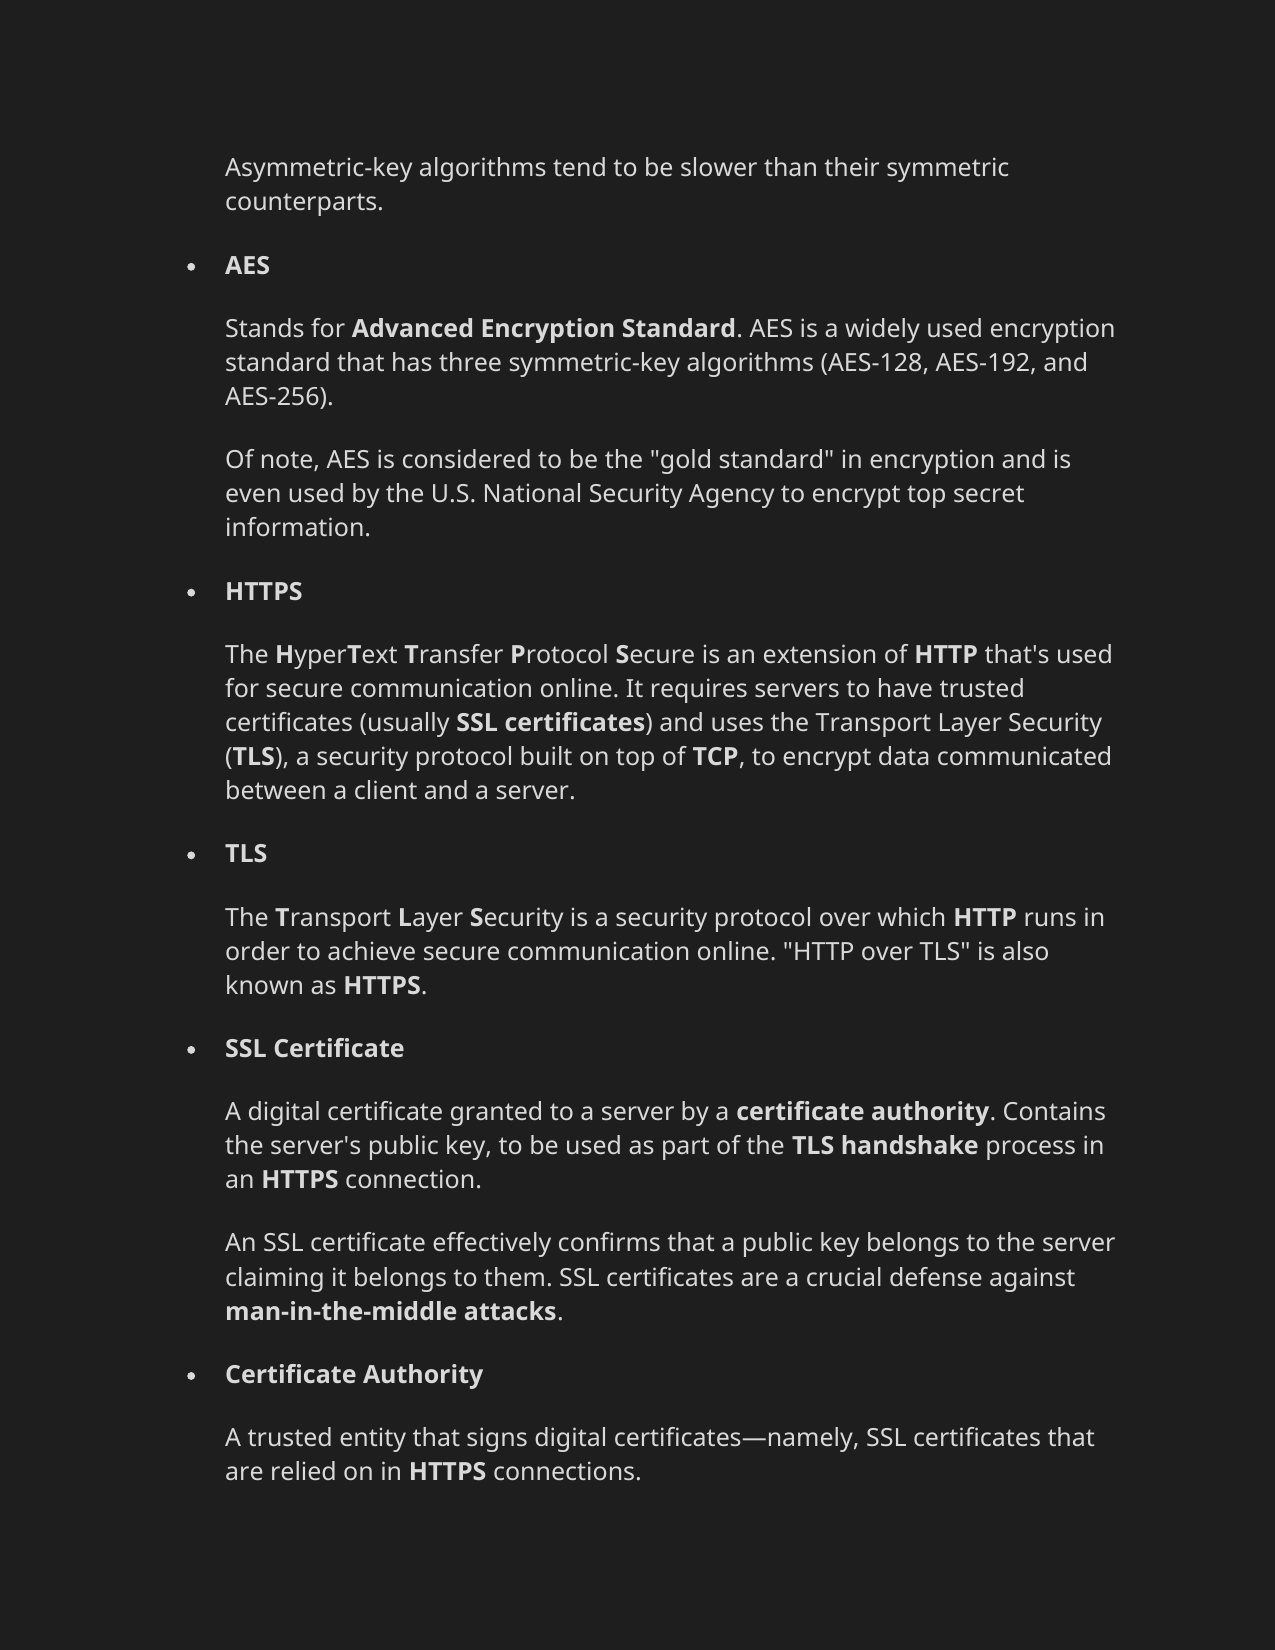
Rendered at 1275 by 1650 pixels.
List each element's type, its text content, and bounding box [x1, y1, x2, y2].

list SSL Certificate [187, 1031, 1125, 1064]
list Certificate Authority [187, 1356, 1125, 1391]
text Asymmetric-key algorithms tend to be slower than their symmetric counterparts. [225, 150, 1125, 218]
text An SSL certificate effectively confirms that a public key belongs to the server claiming it belongs to them. SSL certificates are a crucial defense against man-in-the-middle attacks. [225, 1225, 1125, 1327]
text A trusted entity that signs digital certificates—namely, SSL certificates that are relied on in HTTPS connections. [225, 1420, 1125, 1488]
list AES [187, 247, 1125, 281]
text The Transport Layer Security is a security protocol over which HTTP runs in order to achieve secure communication online. "HTTP over TLS" is also known as HTTPS. [225, 899, 1125, 1001]
list TLS [187, 836, 1125, 870]
text A digital certificate granted to a server by a certificate authority. Contains the server's public key, to be used as part of the TLS handshake process in an HTTPS connection. [225, 1094, 1125, 1196]
text Of note, AES is considered to be the "gold standard" in encryption and is even used by the U.S. National Security Agency to encrypt top secret information. [225, 442, 1125, 544]
text The HyperText Transfer Protocol Secure is an extension of HTTP that's used for secure communication online. It requires servers to have trusted certificates (usually SSL certificates) and uses the Transport Layer Security (TLS), a security protocol built on top of TCP, to encrypt data communicated between a client and a server. [225, 636, 1125, 807]
list HTTPS [187, 573, 1125, 607]
text Stands for Advanced Encryption Standard. AES is a widely used encryption standard that has three symmetric-key algorithms (AES-128, AES-192, and AES-256). [225, 311, 1125, 413]
